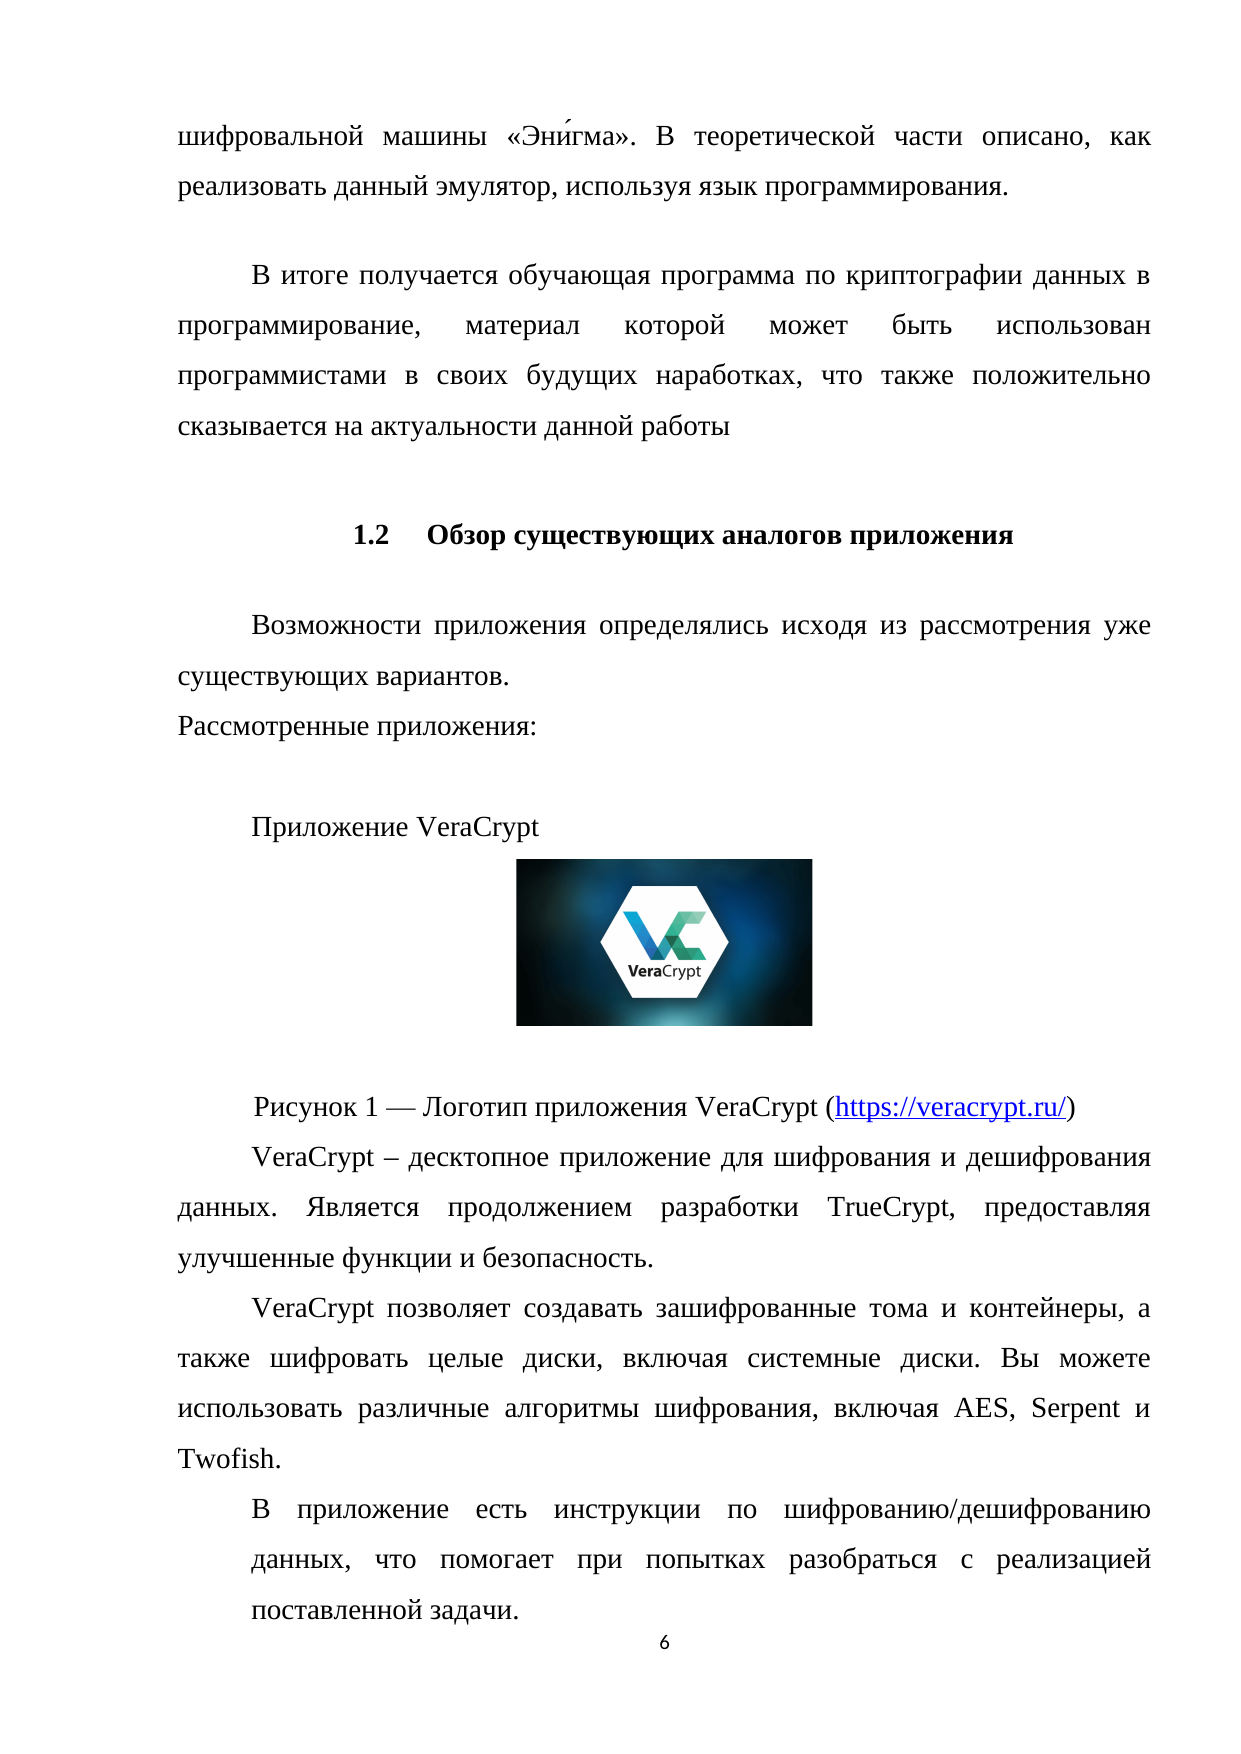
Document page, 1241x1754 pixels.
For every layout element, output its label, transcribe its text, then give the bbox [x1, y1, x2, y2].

picture [516, 859, 813, 1026]
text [177, 118, 1152, 202]
text Рисунок 1 — Логотип приложения VeraCrypt (https://veracrypt.ru/) [415, 1089, 1152, 1122]
text Рисунок 1 — Логотип приложения VeraCrypt (https://veracrypt.ru/) [177, 1089, 386, 1122]
text В итоге получается обучающая программа по криптографии данных в программирование, материал которой может быть использован программистами в своих будущих наработках, что также положительно сказывается на актуальности данной работы [177, 257, 1152, 441]
text Возможности приложения определялись исходя из рассмотрения уже существующих вариантов. [177, 607, 1152, 691]
text В приложение есть инструкции по шифрованию/дешифрованию данных, что помогает при попытках разобраться с реализацией поставленной задачи. [251, 1491, 1152, 1625]
text Приложение VeraCrypt [177, 809, 1152, 842]
text VeraCrypt позволяет создавать зашифрованные тома и контейнеры, а также шифровать целые диски, включая системные диски. Вы можете использовать различные алгоритмы шифрования, включая AES, Serpent и Twofish. [177, 1290, 1152, 1474]
text Рассмотренные приложения: [177, 708, 1152, 742]
text VeraCrypt – десктопное приложение для шифрования и дешифрования данных. Является продолжением разработки TrueCrypt, предоставляя улучшенные функции и безопасность. [177, 1139, 1152, 1273]
subtitle Обзор существующих аналогов приложения [215, 517, 1152, 550]
